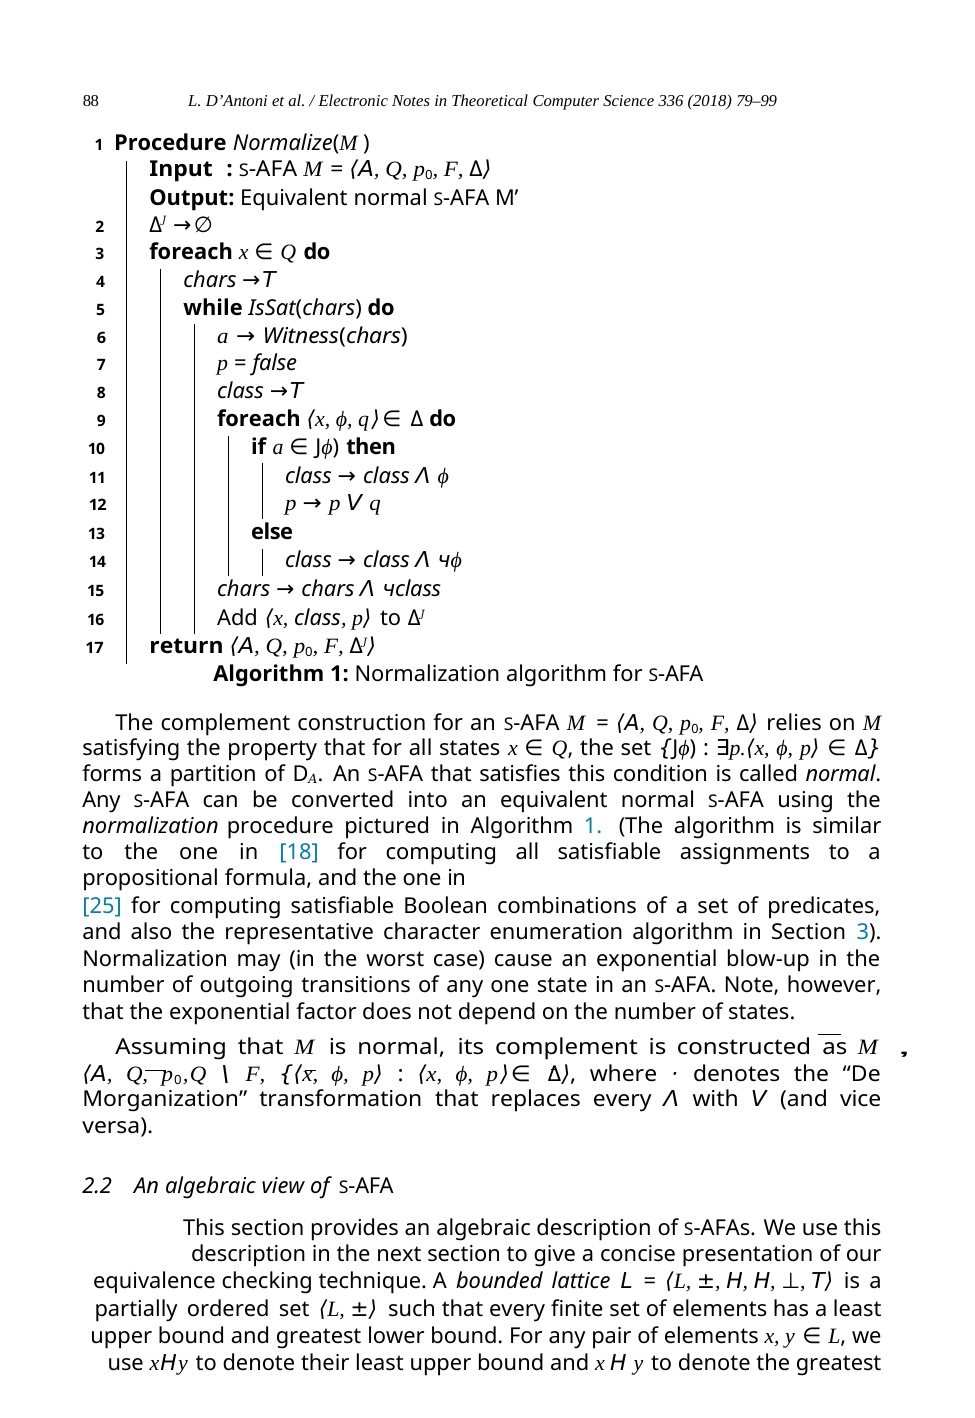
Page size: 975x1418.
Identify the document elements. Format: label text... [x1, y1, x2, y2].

text Assuming that M is normal, its complement is constructed as M , [115, 1026, 919, 1060]
text 1 Procedure Normalize(M ) [94, 128, 919, 156]
text 6 a → Witness(chars) [97, 321, 919, 349]
text 15 chars → chars Λ чclass [87, 574, 919, 602]
text 10 if a ∈ Jϕ) then [88, 432, 919, 460]
text 11 class → class Λ ϕ [88, 460, 919, 489]
text 13 else [88, 516, 919, 545]
text 2 Δj →∅ [95, 211, 919, 237]
list An algebraic view of s-AFA [82, 1170, 919, 1200]
text 17 return ⟨A, Q, p0, F, Δj⟩ [85, 631, 919, 659]
text 4 chars →T [96, 265, 919, 293]
text [25] for computing satisfiable Boolean combinations of a set of predicates, and also the representative character enumeration algorithm in Section 3). Normalization may (in the worst case) cause an exponential blow-up in the number of outgoing transitions of any one state in an s-AFA. Note, however, that the exponential factor does not depend on the number of states. [82, 892, 881, 1026]
text 8 class →T [97, 376, 919, 404]
text 9 foreach ⟨x, ϕ, q⟩∈ Δ do [97, 404, 919, 432]
text 3 foreach x ∈ Q do [95, 237, 919, 265]
text ⟨A, Q, p0,Q \ F, {⟨x, ϕ, p⟩ : ⟨x, ϕ, p⟩∈ Δ⟩, where · denotes the “De Morganization” transformation that replaces every Λ with V (and vice versa). [82, 1061, 881, 1139]
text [79, 1214, 881, 1377]
text Output: Equivalent normal s-AFA M’ [149, 182, 919, 211]
text Algorithm 1: Normalization algorithm for s-AFA [213, 659, 919, 687]
text 7 p = false [97, 349, 919, 376]
text 14 class → class Λ чϕ [88, 545, 919, 574]
text 16 Add ⟨x, class, p⟩ to Δj [87, 602, 919, 631]
text 12 p → p V q [88, 490, 919, 516]
text The complement construction for an s-AFA M = ⟨A, Q, p0, F, Δ⟩ relies on M satisfying the property that for all states x ∈ Q, the set {Jϕ) : ∃p.⟨x, ϕ, p⟩ ∈ Δ} forms a partition of DA. An s-AFA that satisfies this condition is called normal. Any s-AFA can be converted into an equivalent normal s-AFA using the normalization procedure pictured in Algorithm 1. (The algorithm is similar to the one in [18] for computing all satisfiable assignments to a propositional formula, and the one in [82, 710, 881, 891]
text Input : s-AFA M = ⟨A, Q, p0, F, Δ⟩ [149, 156, 919, 182]
text 5 while IsSat(chars) do [96, 293, 919, 321]
